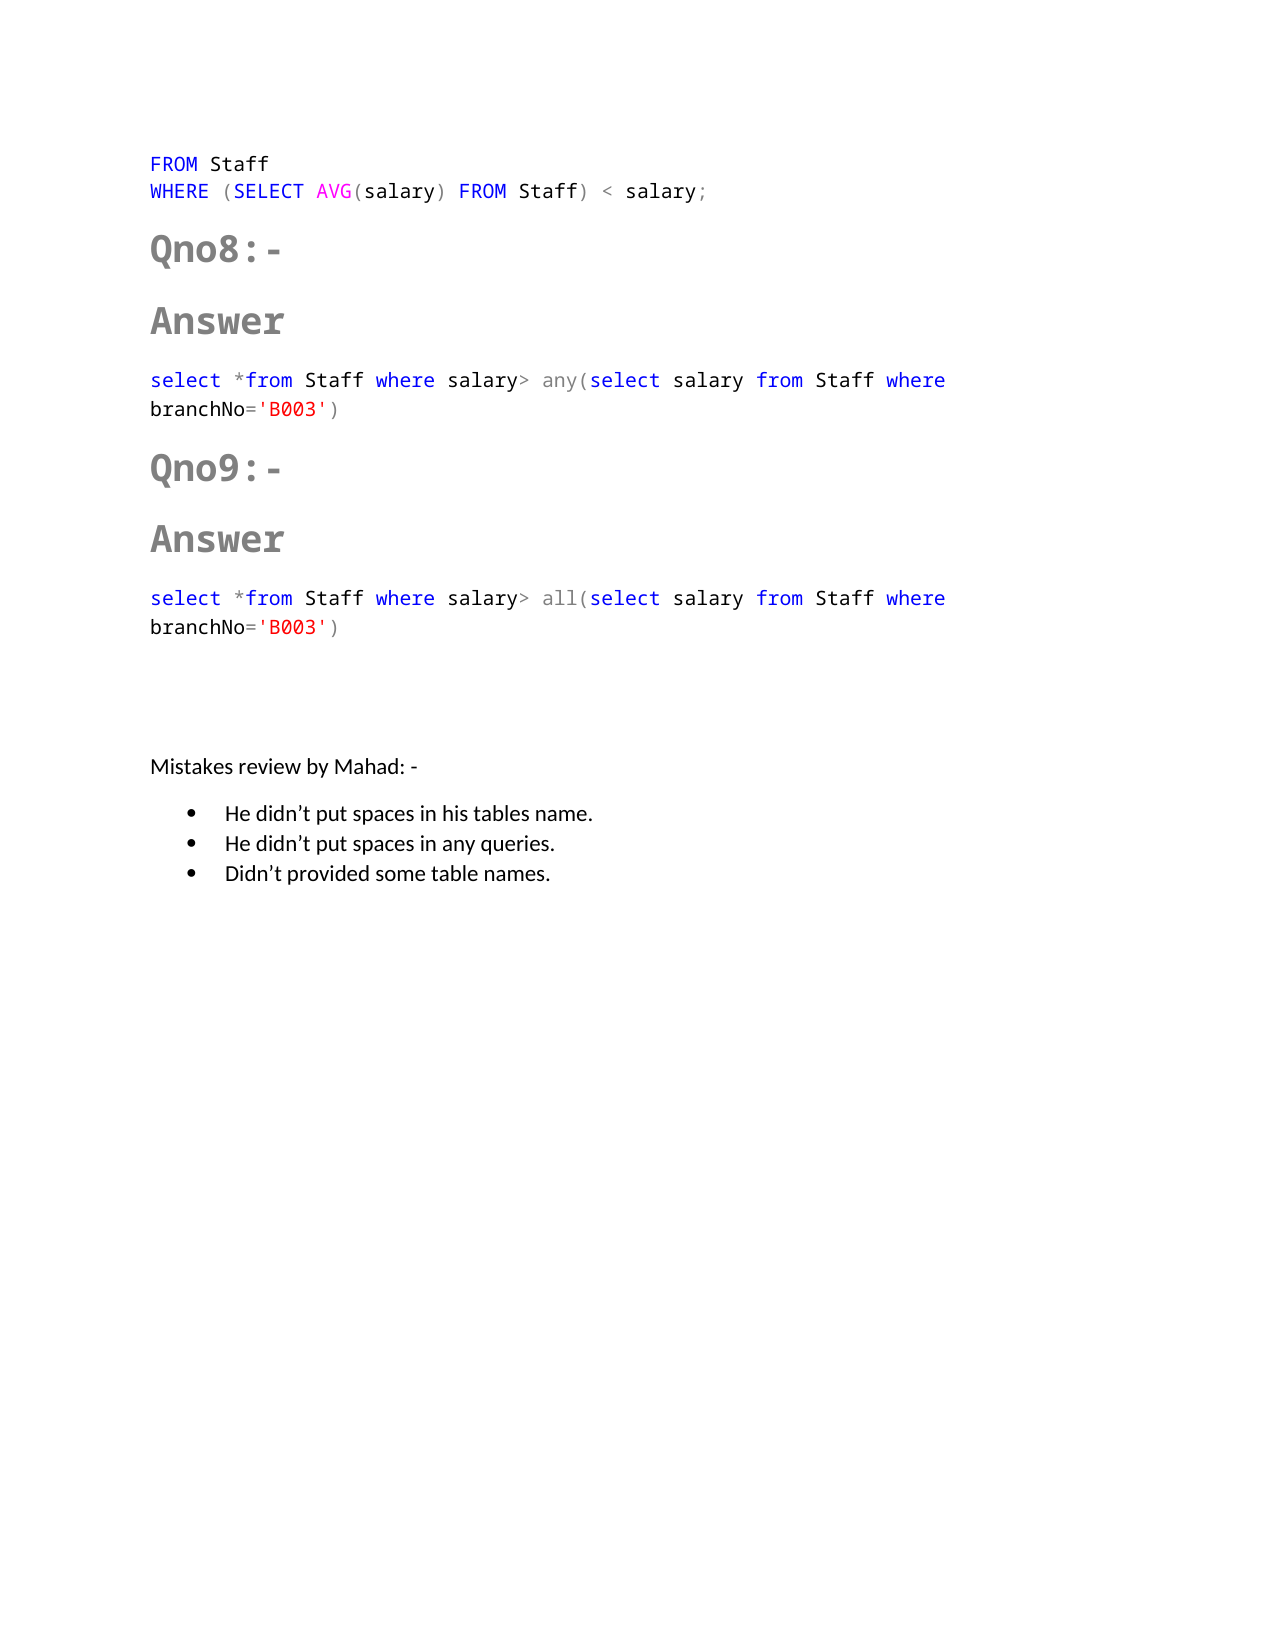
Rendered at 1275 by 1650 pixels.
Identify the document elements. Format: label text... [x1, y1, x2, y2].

text Answer [150, 513, 1125, 564]
text Qno9:- [150, 441, 1125, 492]
text select *from Staff where salary> any(select salary from Staff where branchNo='B003') [150, 366, 1125, 422]
text WHERE (SELECT AVG(salary) FROM Staff) < salary; [150, 177, 1125, 204]
text Qno8:- [150, 223, 1125, 274]
text Mistakes review by Mahad: - [150, 752, 1125, 781]
text select *from Staff where salary> all(select salary from Staff where branchNo='B003') [150, 584, 1125, 641]
list He didn’t put spaces in his tables name. [187, 799, 1125, 827]
text FROM Staff [150, 150, 1125, 177]
text Answer [150, 294, 1125, 346]
list He didn’t put spaces in any queries. [187, 829, 1125, 857]
list Didn’t provided some table names. [187, 859, 1125, 887]
